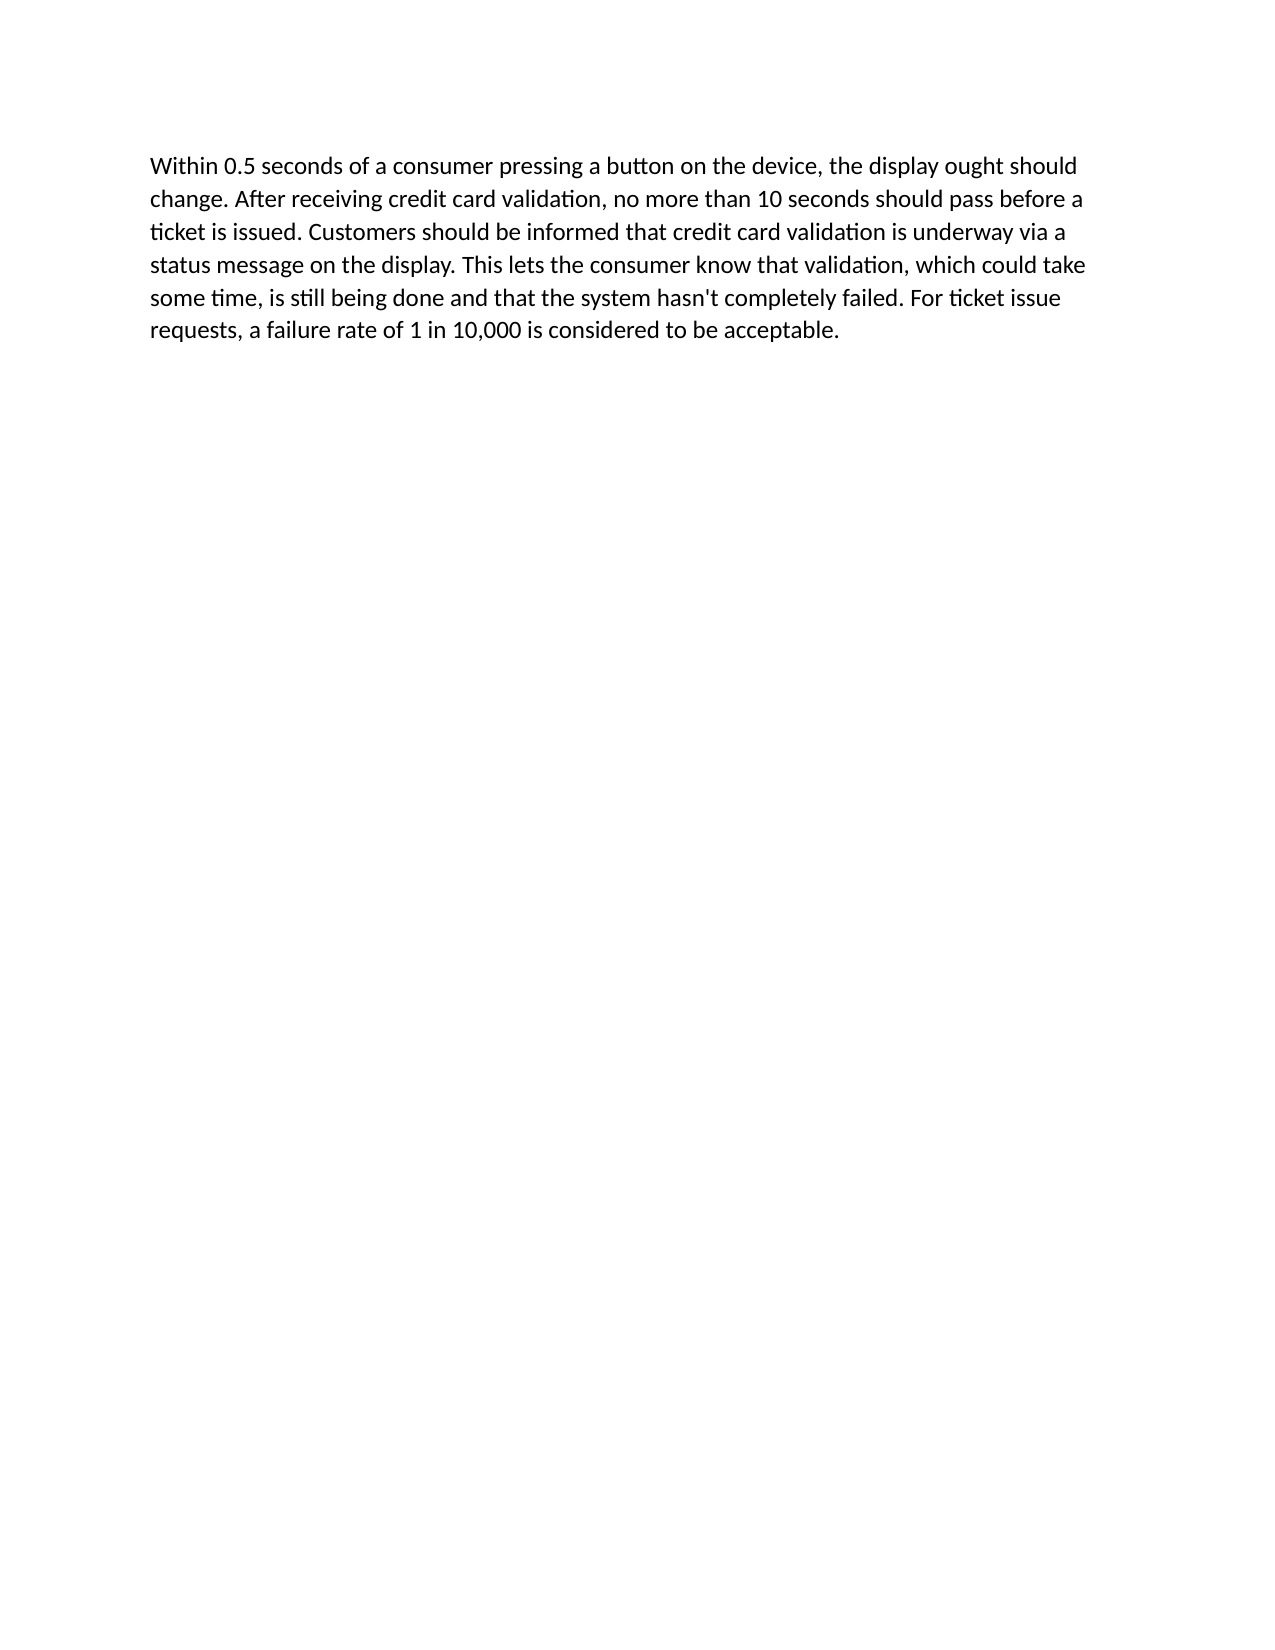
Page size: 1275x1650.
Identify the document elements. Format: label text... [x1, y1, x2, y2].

text Within 0.5 seconds of a consumer pressing a button on the device, the display ought should change. After receiving credit card validation, no more than 10 seconds should pass before a ticket is issued. Customers should be informed that credit card validation is underway via a status message on the display. This lets the consumer know that validation, which could take some time, is still being done and that the system hasn't completely failed. For ticket issue requests, a failure rate of 1 in 10,000 is considered to be acceptable. [150, 150, 1125, 345]
